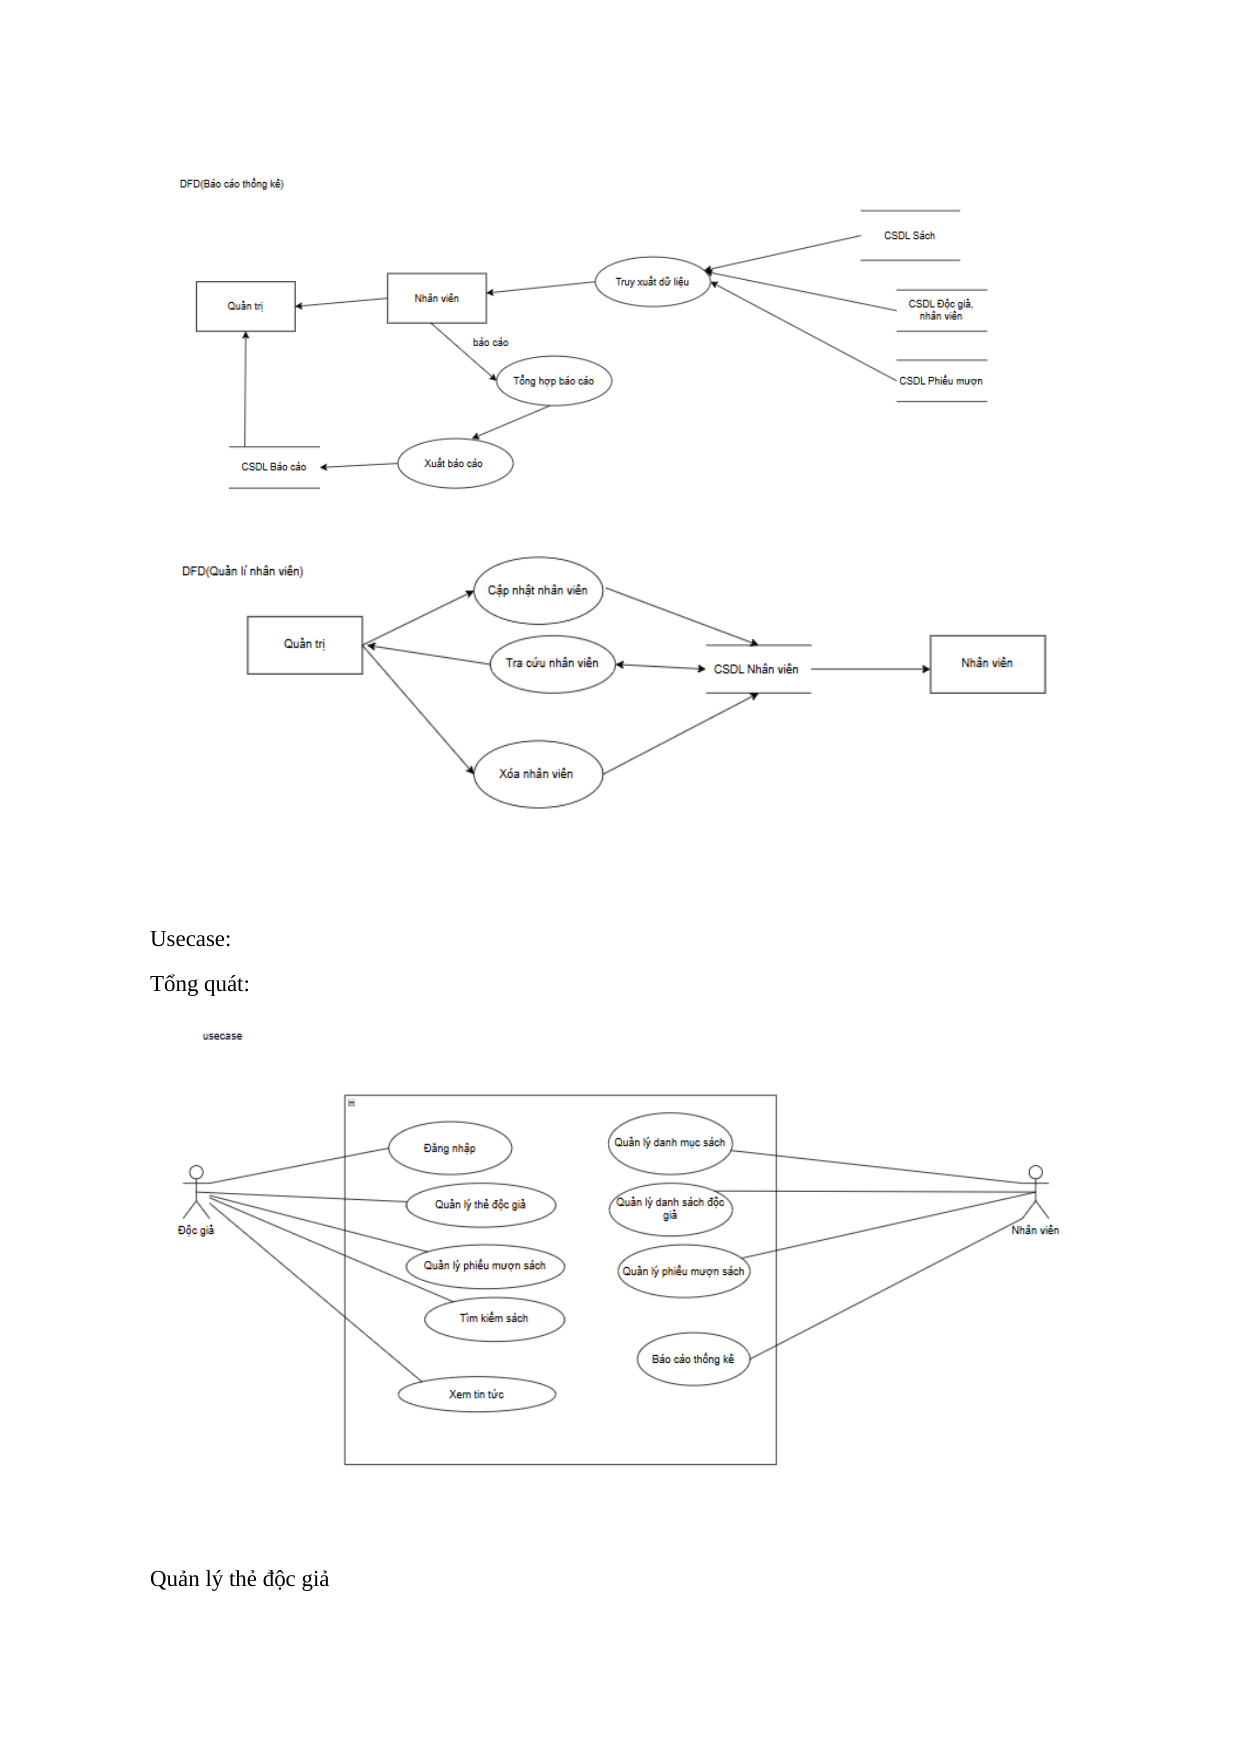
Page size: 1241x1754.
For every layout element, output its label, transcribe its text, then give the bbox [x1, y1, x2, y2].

picture [150, 1015, 1091, 1546]
text Quản lý thẻ độc giả [150, 1565, 1090, 1591]
text Tổng quát: [150, 970, 1090, 997]
picture [150, 150, 1091, 509]
text Usecase: [150, 925, 1090, 951]
picture [150, 527, 1091, 861]
